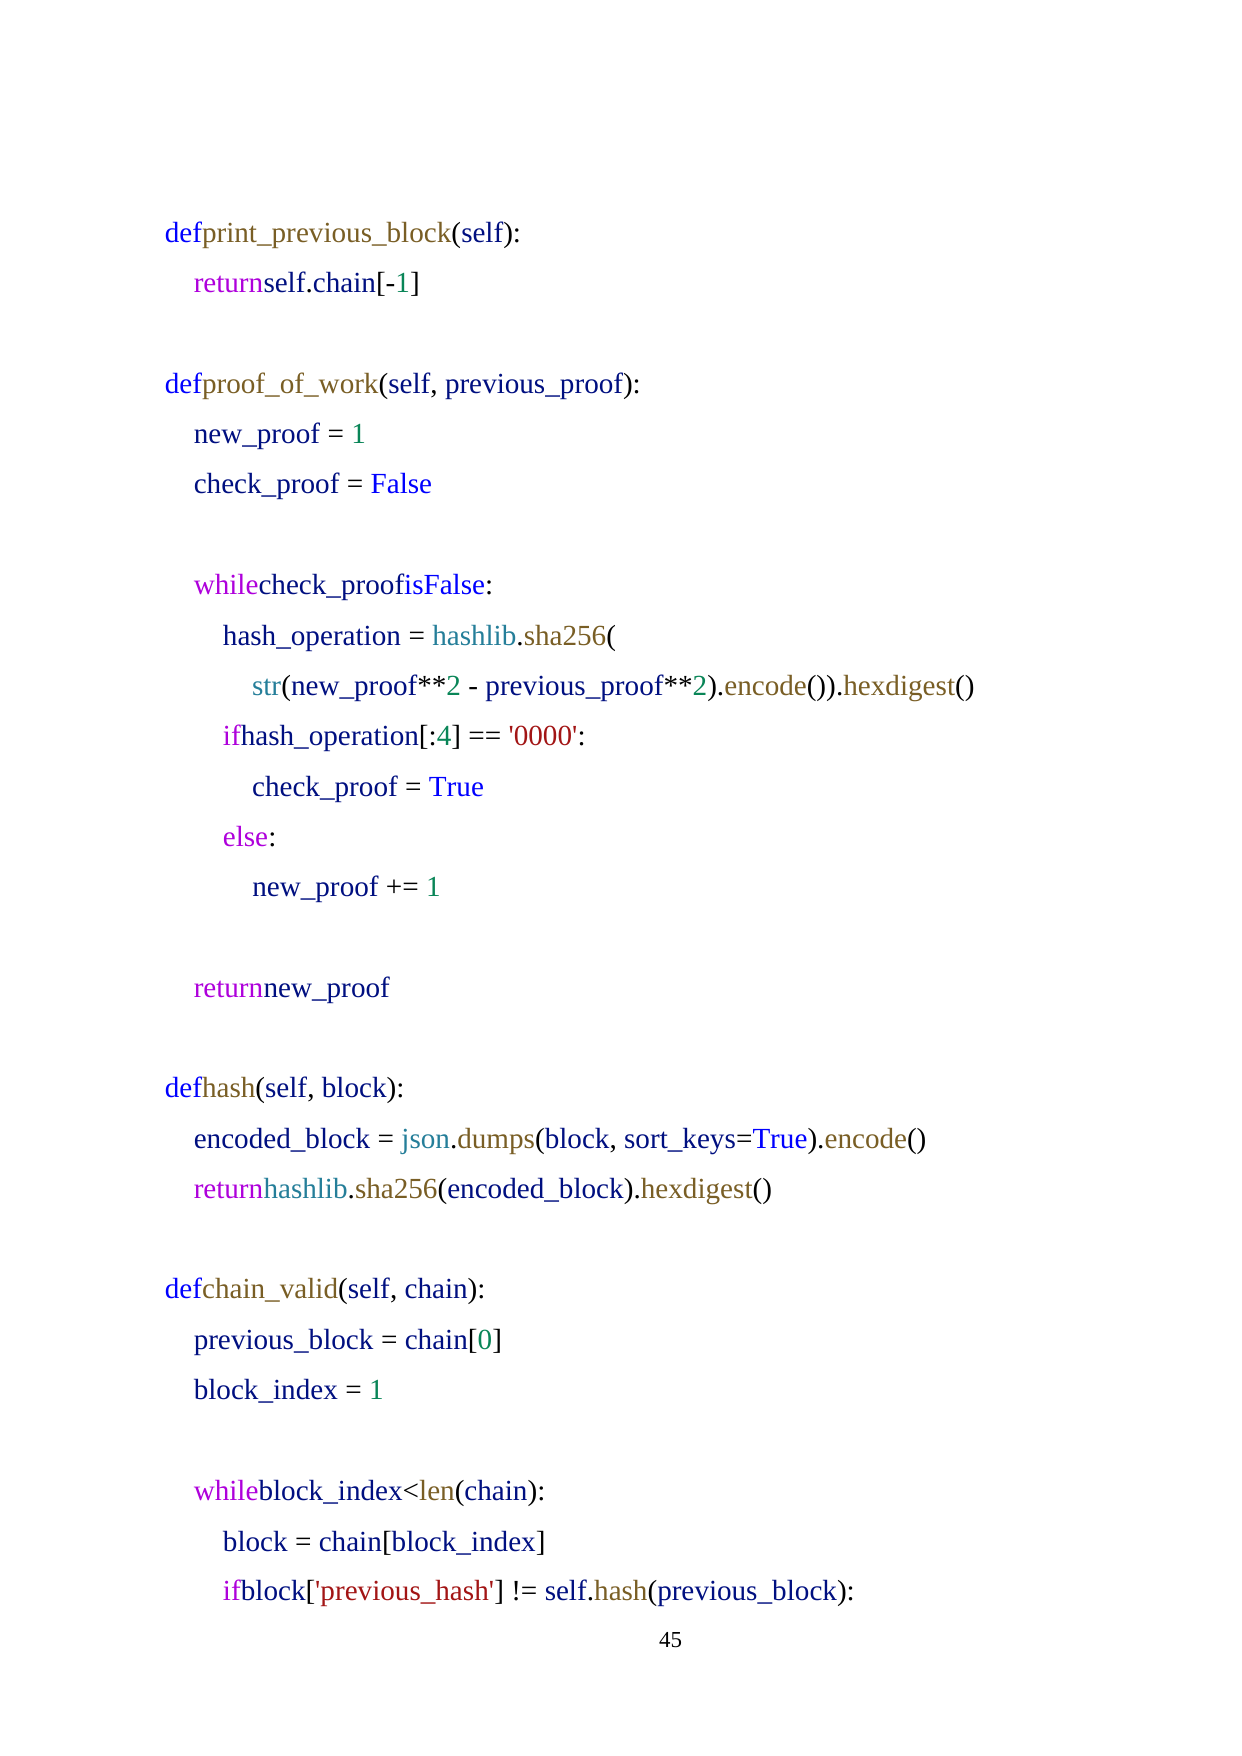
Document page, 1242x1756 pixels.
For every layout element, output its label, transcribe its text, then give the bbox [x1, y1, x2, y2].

text encoded_block = json.dumps(block, sort_keys=True).encode() returnhashlib.sha256(encoded_block).hexdigest() [193, 1121, 928, 1205]
text ifblock['previous_hash'] != self.hash(previous_block): [223, 1574, 1219, 1607]
text defprint_previous_block(self): returnself.chain[-1] [164, 215, 523, 299]
text new_proof += 1 returnnew_proof [193, 869, 442, 1003]
text defhash(self, block): [164, 1071, 1219, 1104]
text check_proof = False [193, 467, 1219, 500]
text check_proof = True else: [223, 769, 486, 852]
text str(new_proof**2 - previous_proof**2).encode()).hexdigest() ifhash_operation[:4] == '0000': [223, 668, 976, 752]
text whilecheck_proofisFalse: hash_operation = hashlib.sha256( [193, 567, 629, 651]
text whileblock_index<len(chain): block = chain[block_index] [193, 1473, 547, 1557]
text defproof_of_work(self, previous_proof): new_proof = 1 [164, 366, 643, 450]
text defchain_valid(self, chain): previous_block = chain[0] block_index = 1 [164, 1272, 504, 1406]
